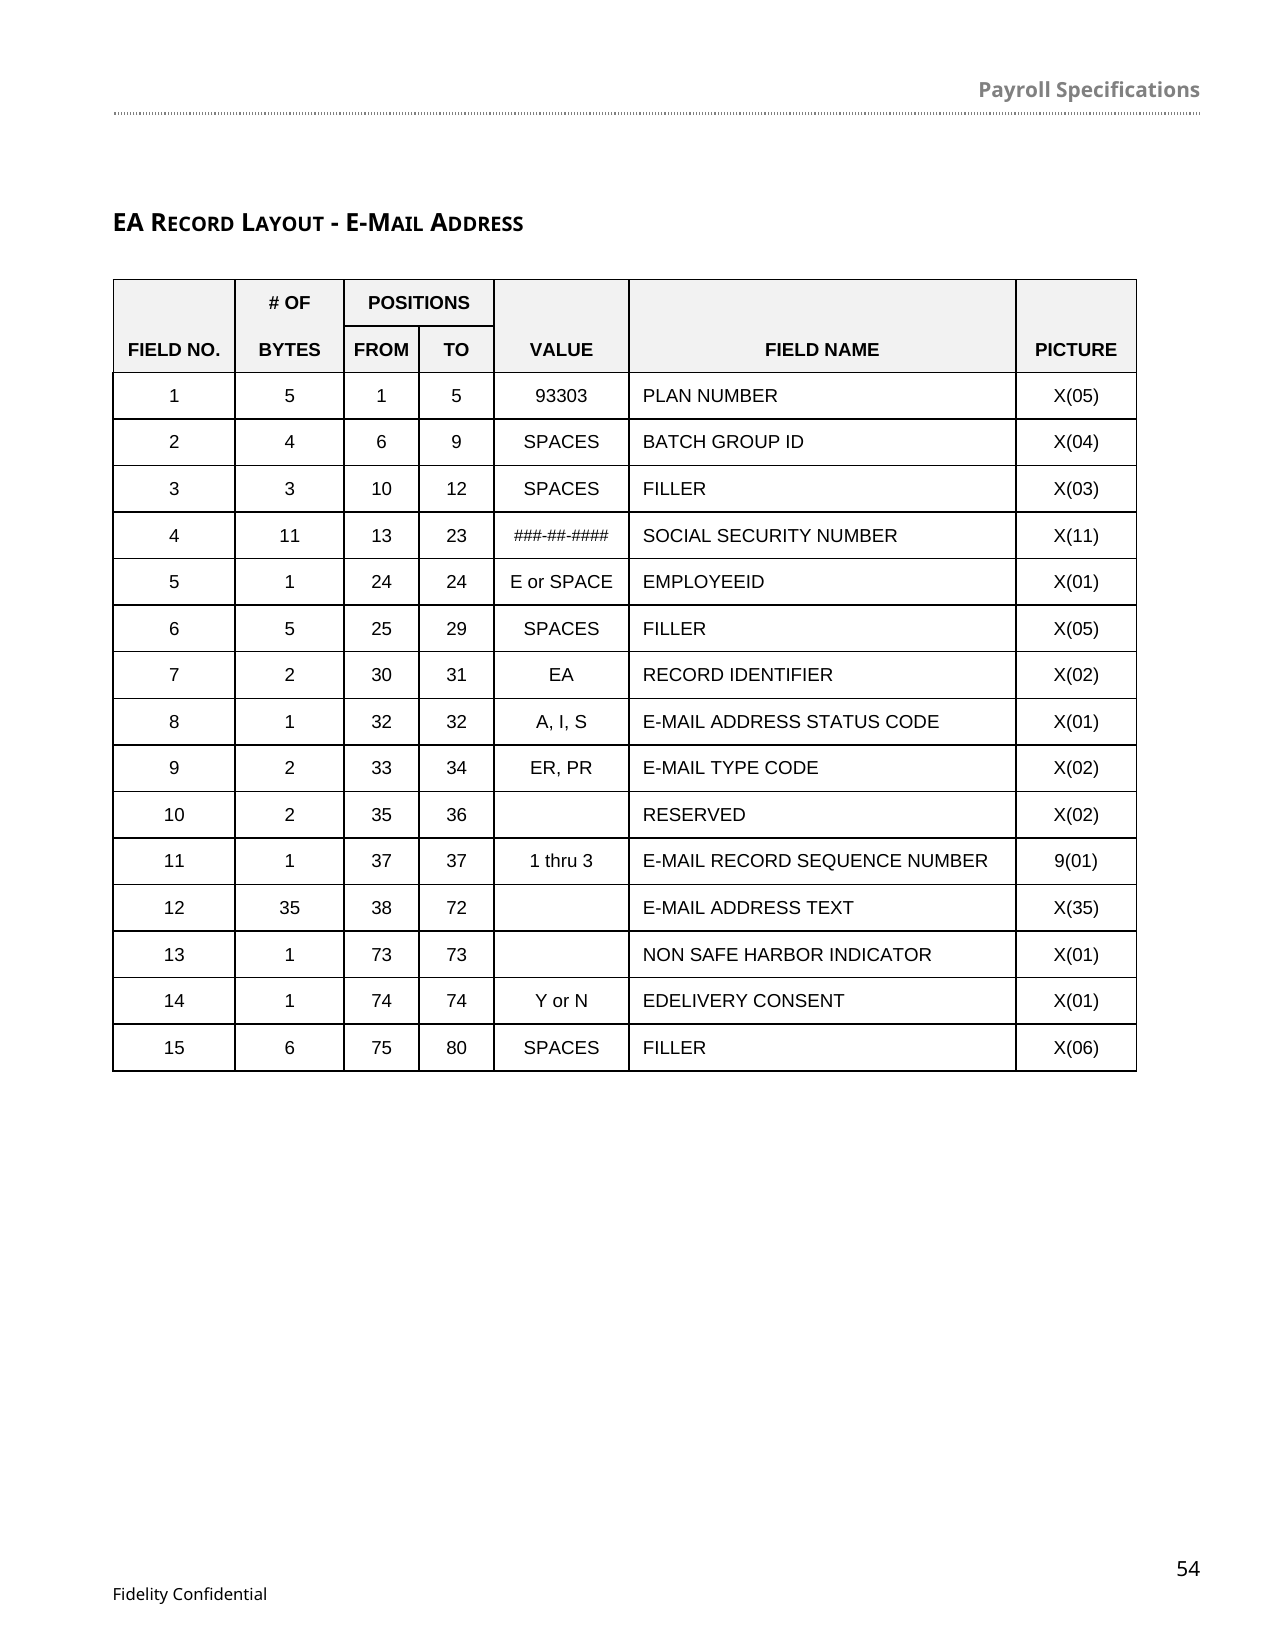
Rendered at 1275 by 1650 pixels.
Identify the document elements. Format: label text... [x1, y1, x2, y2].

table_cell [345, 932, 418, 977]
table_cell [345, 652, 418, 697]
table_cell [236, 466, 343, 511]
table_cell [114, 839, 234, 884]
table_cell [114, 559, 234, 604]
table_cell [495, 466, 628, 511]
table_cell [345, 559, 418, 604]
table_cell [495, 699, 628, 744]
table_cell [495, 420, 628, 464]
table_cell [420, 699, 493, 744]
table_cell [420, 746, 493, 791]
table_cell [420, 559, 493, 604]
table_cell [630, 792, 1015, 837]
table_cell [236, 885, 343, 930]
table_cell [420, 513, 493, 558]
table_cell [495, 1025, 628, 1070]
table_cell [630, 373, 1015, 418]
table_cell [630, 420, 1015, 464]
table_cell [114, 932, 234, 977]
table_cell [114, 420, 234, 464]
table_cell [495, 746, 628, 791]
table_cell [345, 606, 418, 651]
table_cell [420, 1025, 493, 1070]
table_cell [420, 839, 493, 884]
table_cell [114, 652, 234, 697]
subtitle EA Record Layout - E-Mail Address [112, 189, 1200, 254]
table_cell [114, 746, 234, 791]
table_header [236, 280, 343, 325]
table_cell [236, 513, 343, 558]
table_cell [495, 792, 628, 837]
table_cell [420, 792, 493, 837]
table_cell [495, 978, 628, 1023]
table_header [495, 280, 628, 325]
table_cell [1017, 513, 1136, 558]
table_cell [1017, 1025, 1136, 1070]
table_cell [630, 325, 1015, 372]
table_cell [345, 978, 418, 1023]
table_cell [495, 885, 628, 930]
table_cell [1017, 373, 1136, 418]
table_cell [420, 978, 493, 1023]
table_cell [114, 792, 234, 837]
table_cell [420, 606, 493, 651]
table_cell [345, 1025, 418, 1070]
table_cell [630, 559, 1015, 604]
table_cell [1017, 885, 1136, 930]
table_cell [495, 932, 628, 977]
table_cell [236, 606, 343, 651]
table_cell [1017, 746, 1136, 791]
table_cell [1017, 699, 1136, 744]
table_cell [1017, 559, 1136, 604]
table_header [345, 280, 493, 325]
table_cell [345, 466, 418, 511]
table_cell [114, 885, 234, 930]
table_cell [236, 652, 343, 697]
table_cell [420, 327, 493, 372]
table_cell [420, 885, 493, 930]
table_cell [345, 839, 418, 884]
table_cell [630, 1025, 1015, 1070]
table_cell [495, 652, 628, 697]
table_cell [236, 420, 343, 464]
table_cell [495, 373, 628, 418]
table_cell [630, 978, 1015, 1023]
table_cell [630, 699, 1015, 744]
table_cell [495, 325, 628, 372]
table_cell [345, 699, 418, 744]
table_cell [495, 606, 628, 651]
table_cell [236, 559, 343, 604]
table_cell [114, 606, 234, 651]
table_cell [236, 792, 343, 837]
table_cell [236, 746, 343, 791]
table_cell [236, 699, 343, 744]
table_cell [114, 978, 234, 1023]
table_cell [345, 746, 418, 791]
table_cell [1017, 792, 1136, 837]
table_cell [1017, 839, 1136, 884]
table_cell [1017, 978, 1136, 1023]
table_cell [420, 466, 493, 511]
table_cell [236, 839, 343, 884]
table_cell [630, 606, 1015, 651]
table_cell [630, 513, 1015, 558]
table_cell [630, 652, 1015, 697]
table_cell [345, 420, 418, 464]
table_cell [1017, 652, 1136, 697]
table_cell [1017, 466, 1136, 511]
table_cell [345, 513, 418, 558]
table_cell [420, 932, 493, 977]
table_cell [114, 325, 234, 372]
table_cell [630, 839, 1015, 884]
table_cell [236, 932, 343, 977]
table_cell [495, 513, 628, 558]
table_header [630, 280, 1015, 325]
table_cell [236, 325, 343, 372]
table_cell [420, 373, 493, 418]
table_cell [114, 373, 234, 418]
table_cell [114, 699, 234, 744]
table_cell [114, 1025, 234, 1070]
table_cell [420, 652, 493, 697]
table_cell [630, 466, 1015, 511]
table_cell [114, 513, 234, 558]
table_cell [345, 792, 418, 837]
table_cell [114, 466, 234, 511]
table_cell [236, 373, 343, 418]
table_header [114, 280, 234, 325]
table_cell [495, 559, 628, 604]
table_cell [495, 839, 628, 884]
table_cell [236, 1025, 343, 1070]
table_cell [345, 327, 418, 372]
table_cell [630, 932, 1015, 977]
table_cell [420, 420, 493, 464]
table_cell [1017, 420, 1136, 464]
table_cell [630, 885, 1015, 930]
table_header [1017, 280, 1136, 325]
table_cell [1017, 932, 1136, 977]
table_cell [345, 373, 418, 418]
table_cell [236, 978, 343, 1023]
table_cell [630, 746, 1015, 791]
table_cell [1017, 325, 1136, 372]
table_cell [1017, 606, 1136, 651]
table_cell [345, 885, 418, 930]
